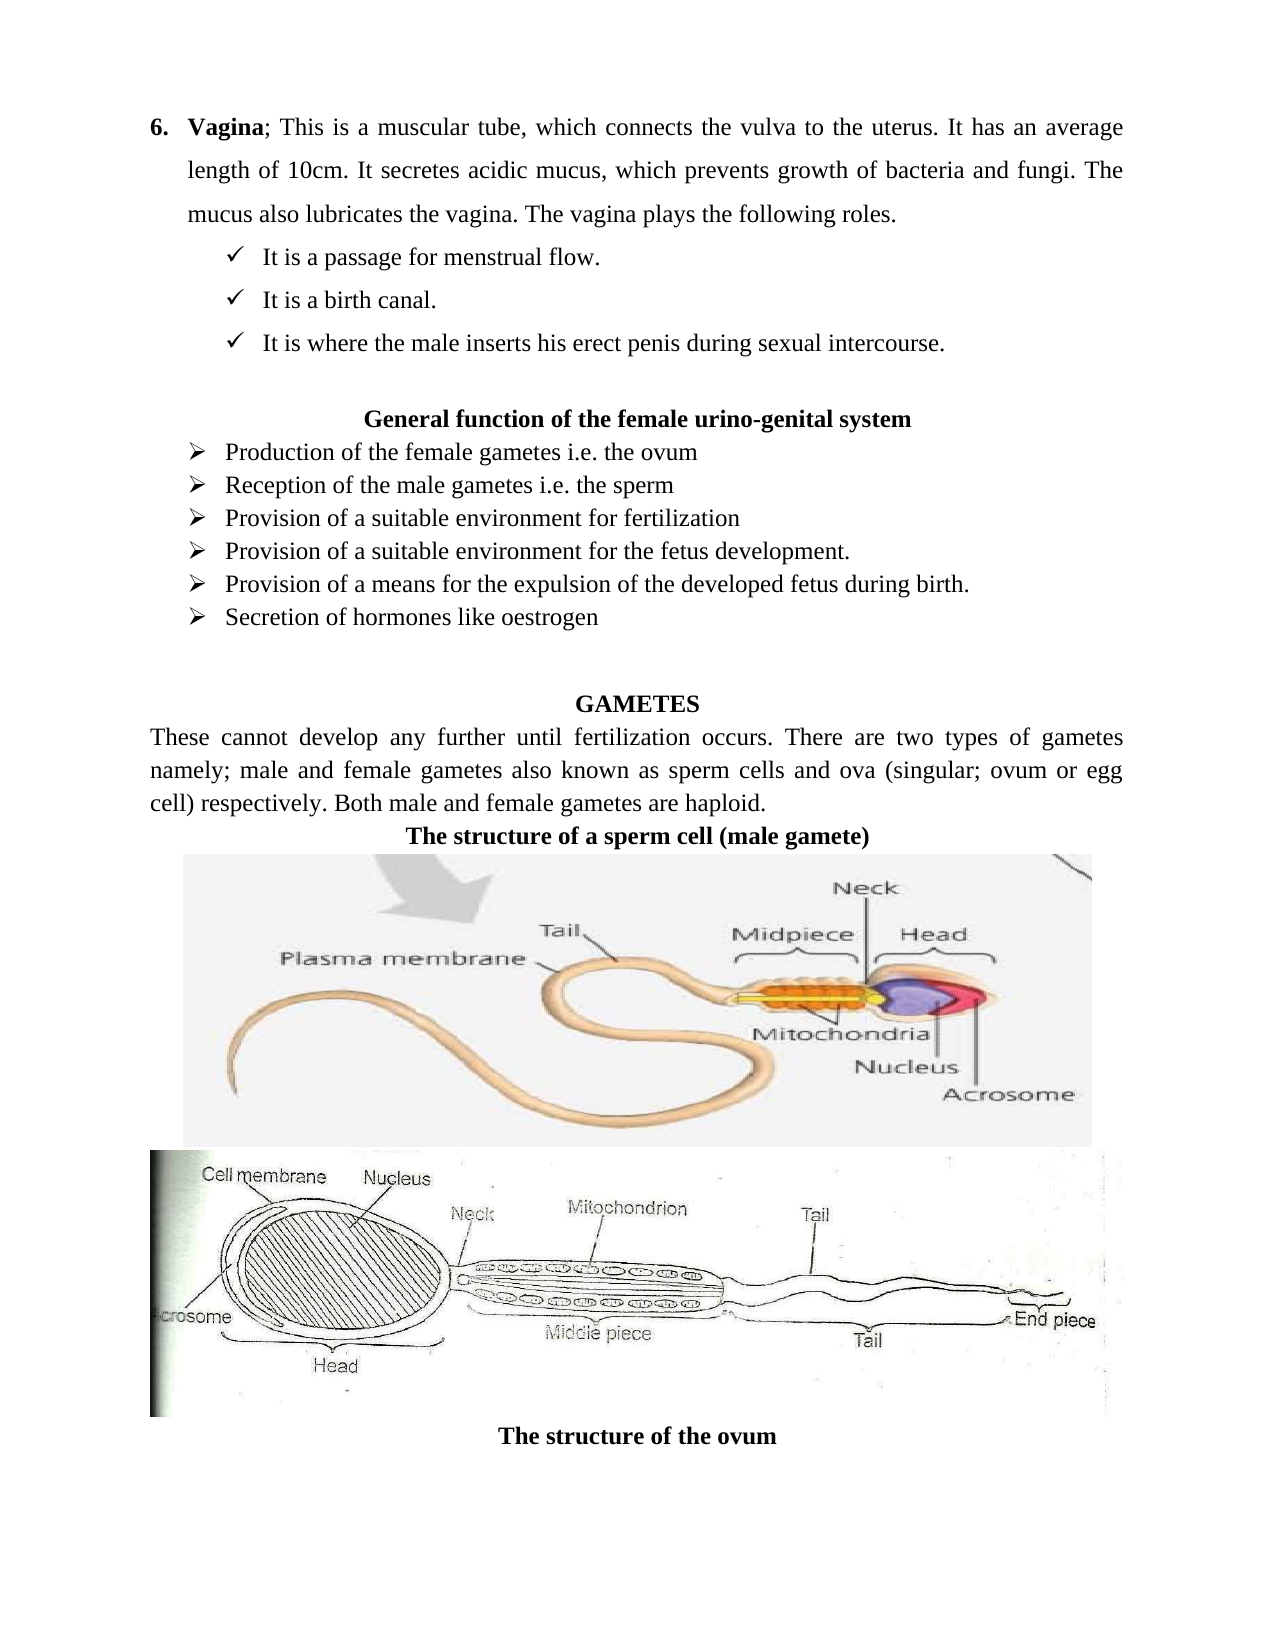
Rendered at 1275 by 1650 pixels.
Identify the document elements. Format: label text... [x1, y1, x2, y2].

text These cannot develop any further until fertilization occurs. There are two types of gametes namely; male and female gametes also known as sperm cells and ova (singular; ovum or egg cell) respectively. Both male and female gametes are haploid. [150, 722, 1125, 817]
list Provision of a suitable environment for fertilization [187, 503, 1125, 532]
list Reception of the male gametes i.e. the sperm [187, 470, 1125, 499]
text The structure of the ovum [150, 1421, 1125, 1449]
list Vagina; This is a muscular tube, which connects the vulva to the uterus. It has an average length of 10cm. It secretes acidic mucus, which prevents growth of bacteria and fungi. The mucus also lubricates the vagina. The vagina plays the following roles. [150, 112, 1125, 227]
list Production of the female gametes i.e. the ovum [187, 437, 1125, 466]
picture [182, 854, 1093, 1147]
list Secretion of hormones like oestrogen [187, 602, 1125, 631]
picture [150, 1150, 1125, 1417]
list It is a birth canal. [225, 285, 1125, 314]
text General function of the female urino-genital system [150, 404, 1125, 433]
list Provision of a means for the expulsion of the developed fetus during birth. [187, 569, 1125, 598]
list It is where the male inserts his erect penis during sexual intercourse. [225, 328, 1125, 357]
list Provision of a suitable environment for the fetus development. [187, 536, 1125, 565]
text The structure of a sperm cell (male gamete) [150, 821, 1125, 850]
list It is a passage for menstrual flow. [225, 242, 1125, 271]
text GAMETES [150, 689, 1125, 718]
